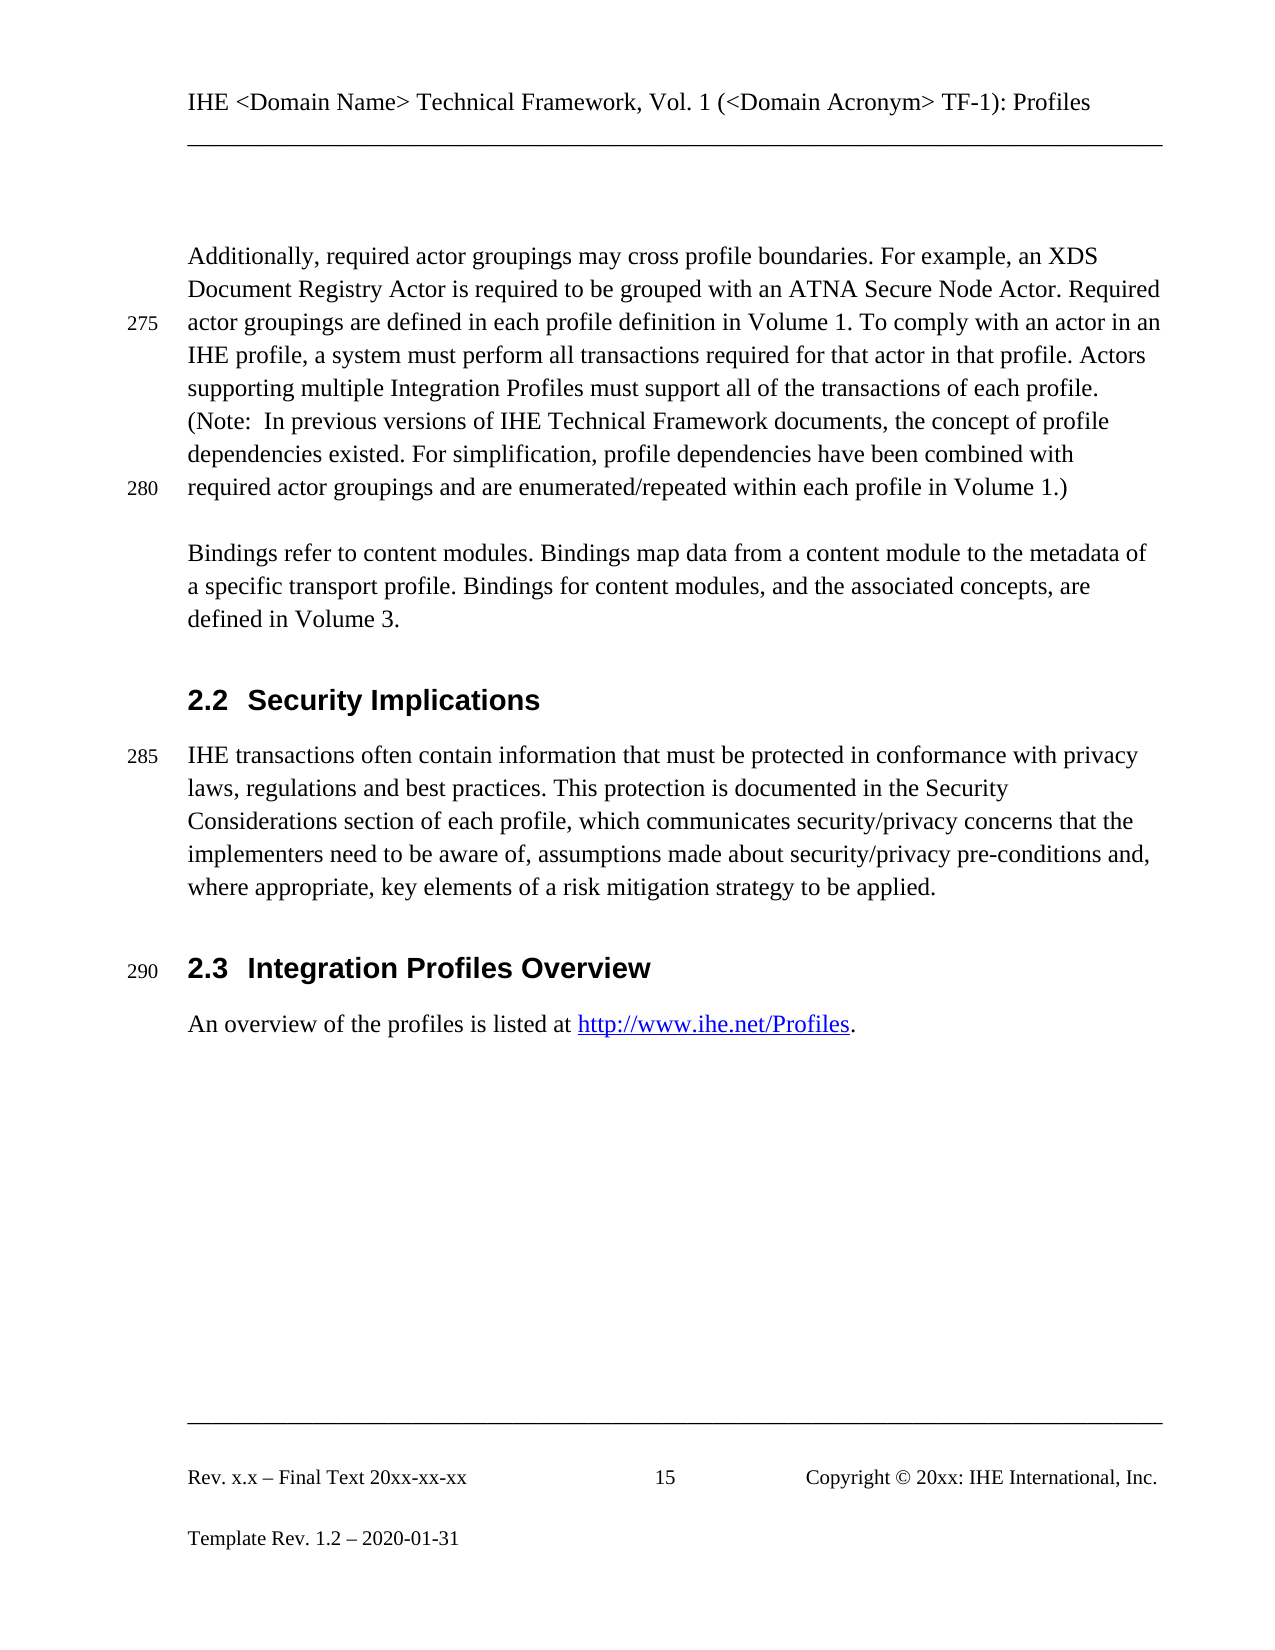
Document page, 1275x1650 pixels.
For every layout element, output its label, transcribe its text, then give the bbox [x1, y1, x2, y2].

text Additionally, required actor groupings may cross profile boundaries. For example, an XDS Document Registry Actor is required to be grouped with an ATNA Secure Node Actor. Required actor groupings are defined in each profile definition in Volume 1. To comply with an actor in an IHE profile, a system must perform all transactions required for that actor in that profile. Actors supporting multiple Integration Profiles must support all of the transactions of each profile. (Note: In previous versions of IHE Technical Framework documents, the concept of profile dependencies existed. For simplification, profile dependencies have been combined with required actor groupings and are enumerated/repeated within each profile in Volume 1.) [187, 241, 1162, 501]
text Bindings refer to content modules. Bindings map data from a content module to the metadata of a specific transport profile. Bindings for content modules, and the associated concepts, are defined in Volume 3. [187, 538, 1162, 633]
text IHE transactions often contain information that must be protected in conformance with privacy laws, regulations and best practices. This protection is documented in the Security Considerations section of each profile, which communicates security/privacy concerns that the implementers need to be aware of, assumptions made about security/privacy pre-conditions and, where appropriate, key elements of a risk mitigation strategy to be applied. [187, 740, 1162, 901]
text An overview of the profiles is listed at http://www.ihe.net/Profiles. [187, 1009, 1162, 1037]
subtitle Security Implications [187, 683, 1162, 717]
subtitle Integration Profiles Overview [187, 951, 1162, 985]
